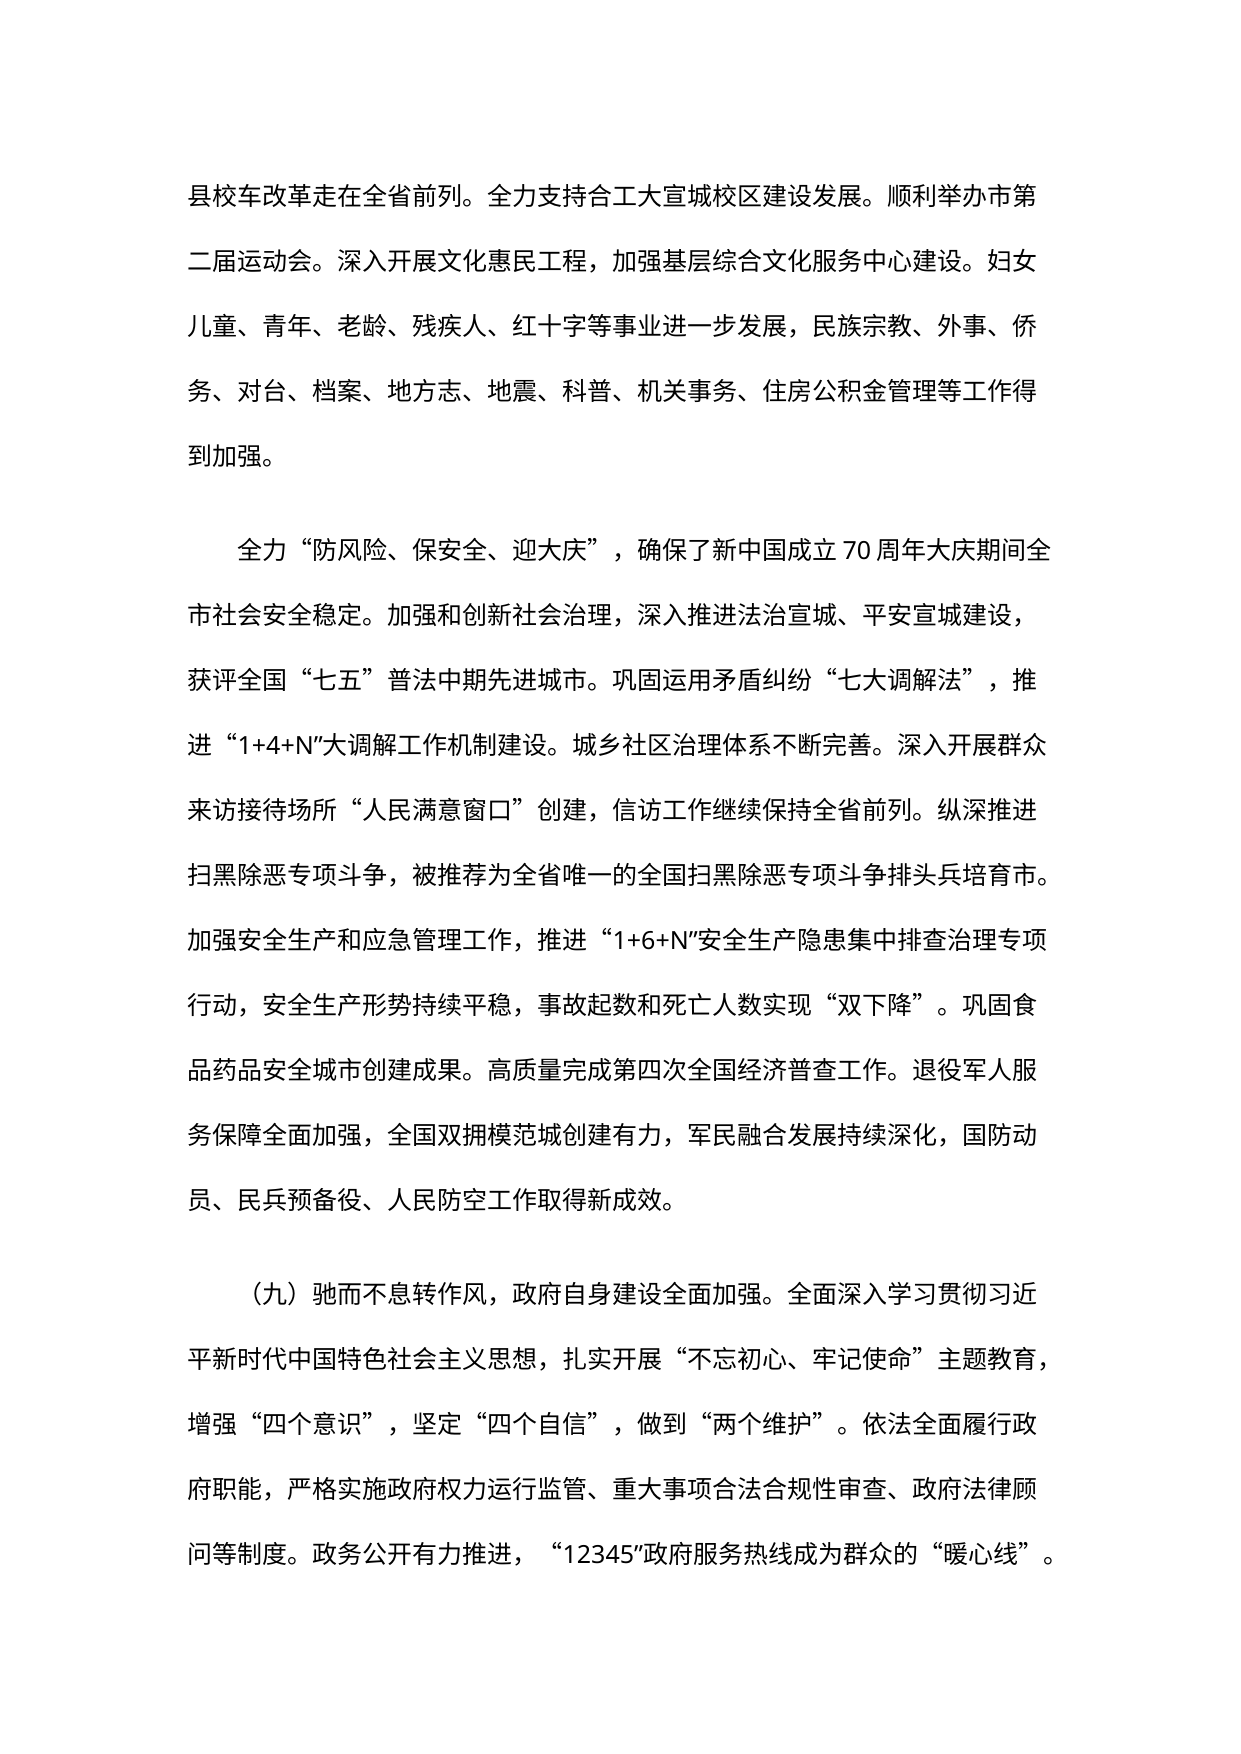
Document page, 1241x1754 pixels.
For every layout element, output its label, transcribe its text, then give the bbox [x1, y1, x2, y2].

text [187, 1260, 1053, 1585]
text 全力“防风险、保安全、迎大庆”，确保了新中国成立70周年大庆期间全市社会安全稳定。加强和创新社会治理，深入推进法治宣城、平安宣城建设，获评全国“七五”普法中期先进城市。巩固运用矛盾纠纷“七大调解法”，推进“1+4+N”大调解工作机制建设。城乡社区治理体系不断完善。深入开展群众来访接待场所“人民满意窗口”创建，信访工作继续保持全省前列。纵深推进扫黑除恶专项斗争，被推荐为全省唯一的全国扫黑除恶专项斗争排头兵培育市。加强安全生产和应急管理工作，推进“1+6+N”安全生产隐患集中排查治理专项行动，安全生产形势持续平稳，事故起数和死亡人数实现“双下降”。巩固食品药品安全城市创建成果。高质量完成第四次全国经济普查工作。退役军人服务保障全面加强，全国双拥模范城创建有力，军民融合发展持续深化，国防动员、民兵预备役、人民防空工作取得新成效。 [187, 516, 1053, 1231]
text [187, 162, 1053, 487]
